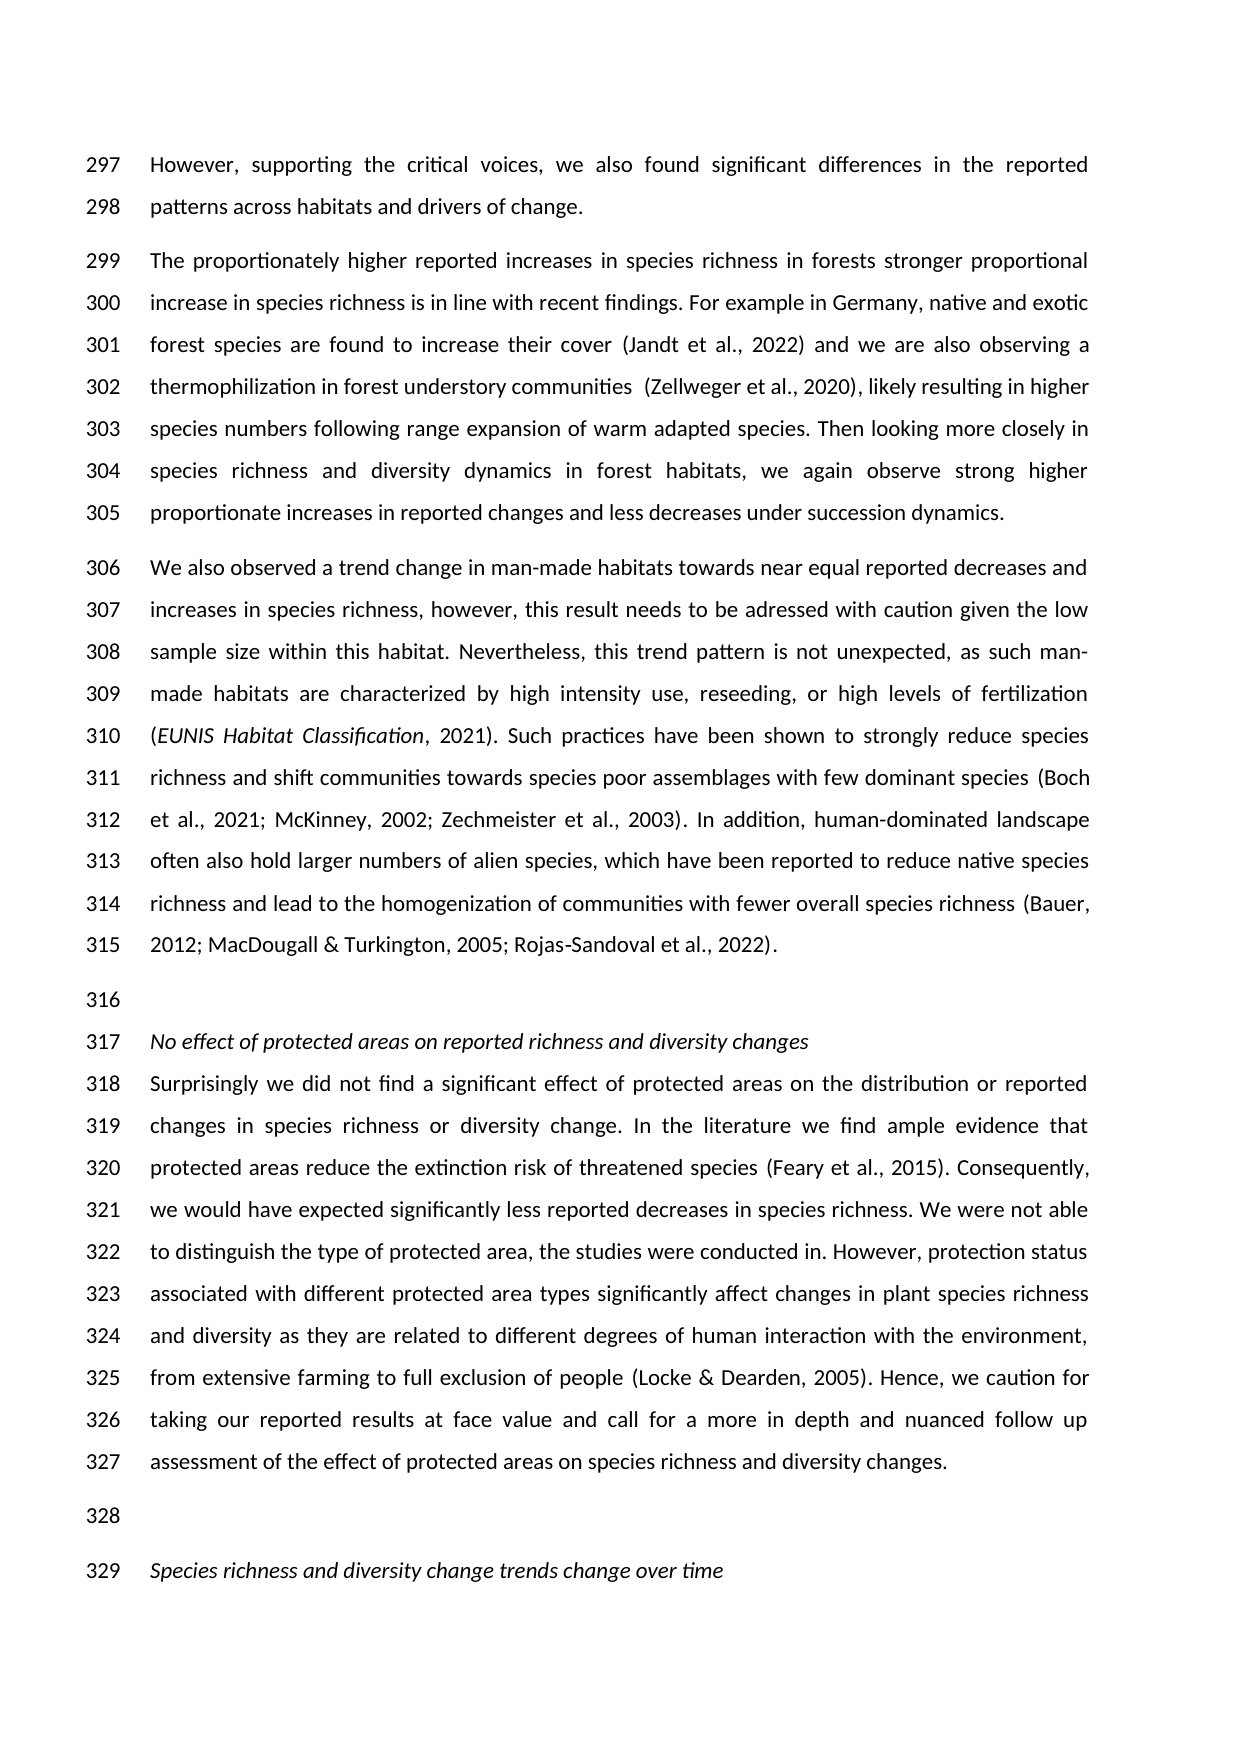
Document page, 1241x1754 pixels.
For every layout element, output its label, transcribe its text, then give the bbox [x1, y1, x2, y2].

text The proportionately higher reported increases in species richness in forests stronger proportional increase in species richness is in line with recent findings. For example in Germany, native and exotic forest species are found to increase their cover (Jandt et al., 2022) and we are also observing a thermophilization in forest understory communities (Zellweger et al., 2020), likely resulting in higher species numbers following range expansion of warm adapted species. Then looking more closely in species richness and diversity dynamics in forest habitats, we again observe strong higher proportionate increases in reported changes and less decreases under succession dynamics. [150, 246, 1090, 526]
text No effect of protected areas on reported richness and diversity changes [150, 1027, 1090, 1055]
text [150, 150, 1090, 220]
text Surprisingly we did not find a significant effect of protected areas on the distribution or reported changes in species richness or diversity change. In the literature we find ample evidence that protected areas reduce the extinction risk of threatened species (Feary et al., 2015). Consequently, we would have expected significantly less reported decreases in species richness. We were not able to distinguish the type of protected area, the studies were conducted in. However, protection status associated with different protected area types significantly affect changes in plant species richness and diversity as they are related to different degrees of human interaction with the environment, from extensive farming to full exclusion of people (Locke & Dearden, 2005). Hence, we caution for taking our reported results at face value and call for a more in depth and nuanced follow up assessment of the effect of protected areas on species richness and diversity changes. [150, 1069, 1090, 1475]
text We also observed a trend change in man-made habitats towards near equal reported decreases and increases in species richness, however, this result needs to be adressed with caution given the low sample size within this habitat. Nevertheless, this trend pattern is not unexpected, as such man-made habitats are characterized by high intensity use, reseeding, or high levels of fertilization (EUNIS Habitat Classification, 2021). Such practices have been shown to strongly reduce species richness and shift communities towards species poor assemblages with few dominant species (Boch et al., 2021; McKinney, 2002; Zechmeister et al., 2003). In addition, human-dominated landscape often also hold larger numbers of alien species, which have been reported to reduce native species richness and lead to the homogenization of communities with fewer overall species richness (Bauer, 2012; MacDougall & Turkington, 2005; Rojas‐Sandoval et al., 2022). [150, 553, 1090, 959]
text Species richness and diversity change trends change over time [150, 1556, 1090, 1584]
